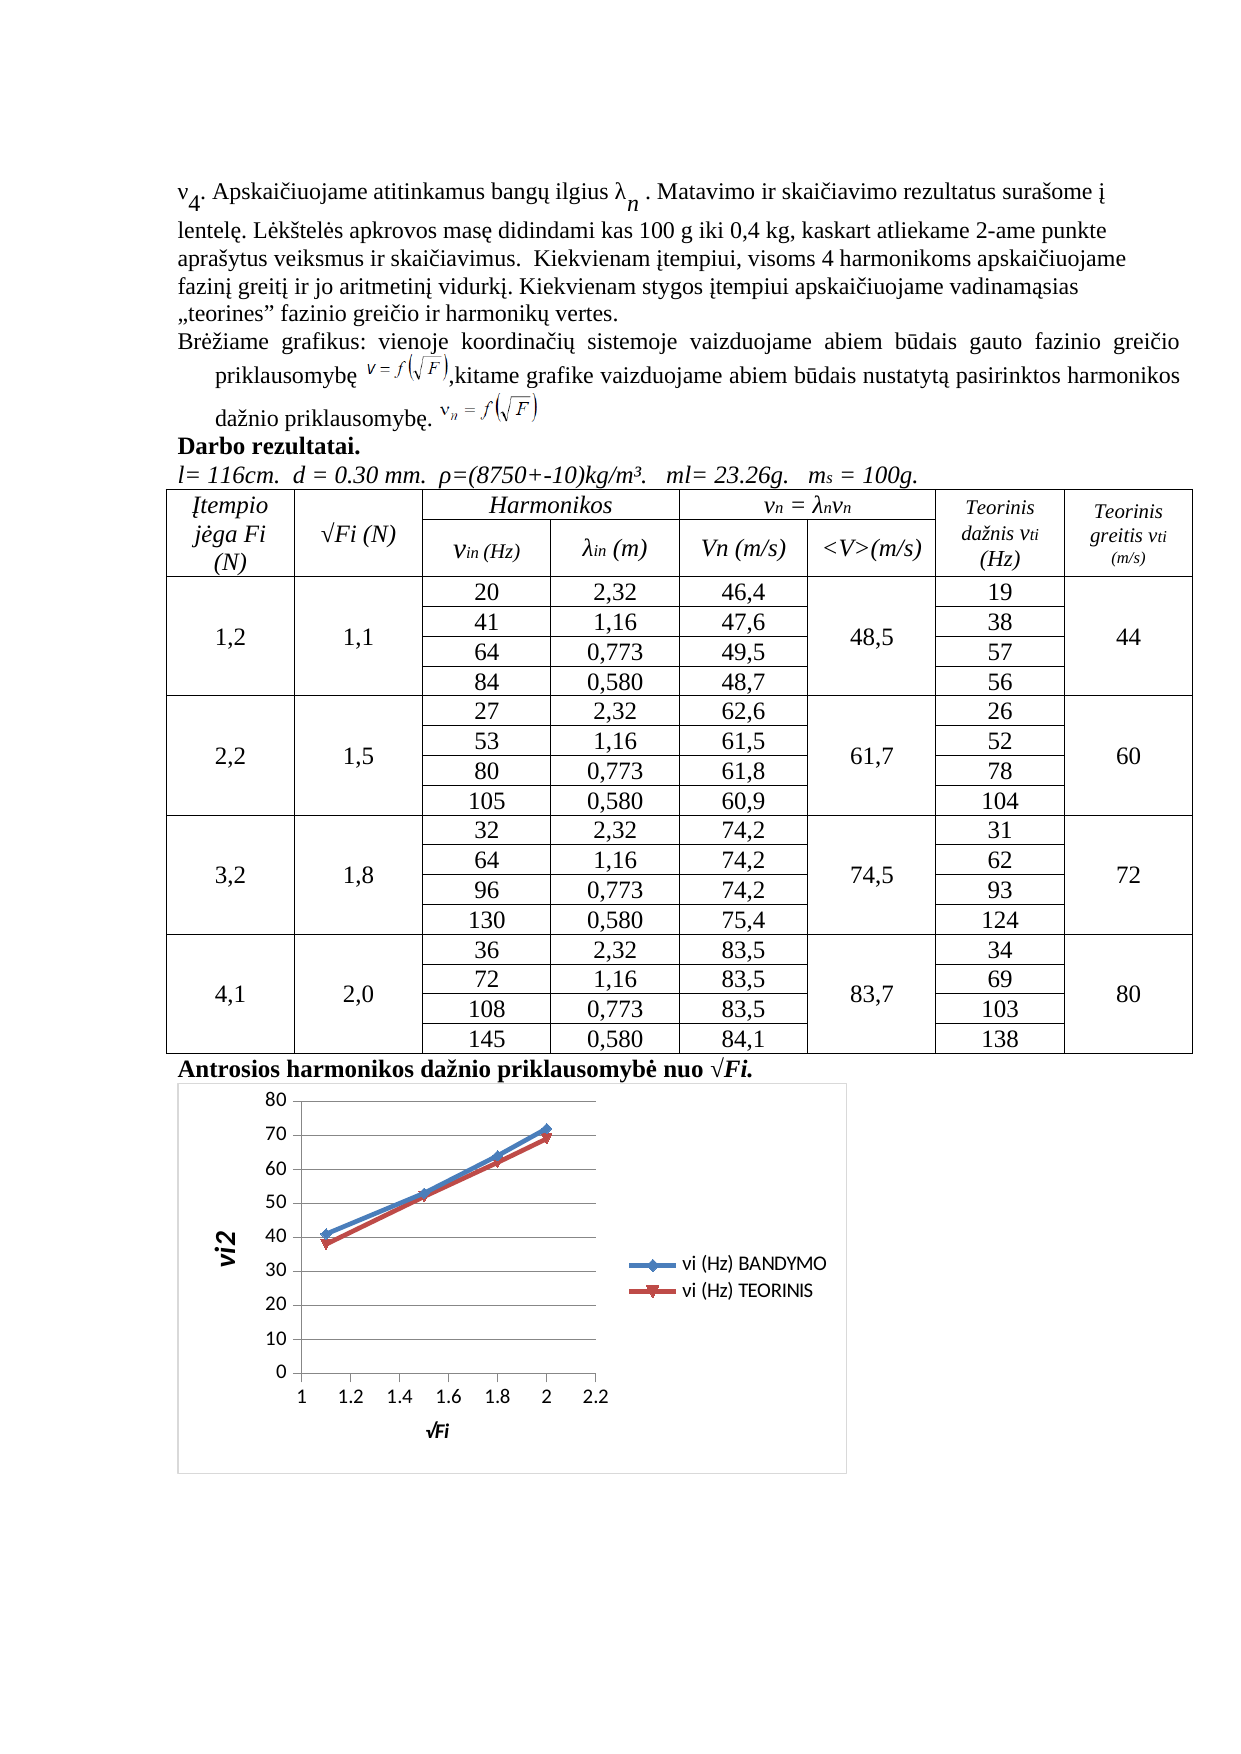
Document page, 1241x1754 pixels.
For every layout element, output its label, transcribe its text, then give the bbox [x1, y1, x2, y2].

table_cell 61,7 [808, 696, 935, 814]
table_cell 3,2 [167, 816, 294, 934]
text l= 116cm. d = 0.30 mm. ρ=(8750+-10)kg/m³. ml= 23.26g. ms = 100g. [177, 460, 1181, 489]
table_cell 75,4 [680, 905, 807, 934]
picture [363, 354, 449, 384]
table_header vn = λnνn [680, 490, 935, 519]
table_cell 38 [936, 607, 1064, 636]
table_cell 104 [936, 786, 1064, 814]
text Antrosios harmonikos dažnio priklausomybė nuo √Fi. [177, 1054, 1181, 1083]
table_header Įtempio jėga Fi (N) [167, 490, 294, 576]
table_cell 53 [423, 726, 550, 755]
table_cell 0,773 [551, 637, 679, 666]
table_cell 83,5 [680, 965, 807, 993]
picture [438, 388, 539, 427]
table_cell <V>(m/s) [808, 520, 935, 576]
table_cell νin (Hz) [423, 520, 550, 576]
table_cell 2,2 [167, 696, 294, 814]
table_cell 124 [936, 905, 1064, 934]
table_header Teorinis greitis vti (m/s) [1065, 490, 1192, 576]
table_cell 1,2 [167, 577, 294, 695]
table_cell 57 [936, 637, 1064, 666]
table_cell 31 [936, 816, 1064, 844]
table_cell 1,16 [551, 845, 679, 874]
table_cell 74,2 [680, 816, 807, 844]
table_cell 0,580 [551, 1024, 679, 1053]
table_cell 62 [936, 845, 1064, 874]
table_cell 60 [1065, 696, 1192, 814]
table_cell 74,2 [680, 845, 807, 874]
table_cell 84 [423, 667, 550, 695]
table_cell 74,5 [808, 816, 935, 934]
table_cell 41 [423, 607, 550, 636]
table_cell 1,5 [295, 696, 422, 814]
table_cell 2,0 [295, 935, 422, 1053]
table_cell 48,5 [808, 577, 935, 695]
table_cell 130 [423, 905, 550, 934]
table_cell 2,32 [551, 577, 679, 606]
table_cell 145 [423, 1024, 550, 1053]
table_cell 49,5 [680, 637, 807, 666]
table_cell Vn (m/s) [680, 520, 807, 576]
table_header Teorinis dažnis νti (Hz) [936, 490, 1064, 576]
table_cell 78 [936, 756, 1064, 785]
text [177, 177, 1181, 327]
table_cell 69 [936, 965, 1064, 993]
table_header √Fi (N) [295, 490, 422, 576]
table_cell 1,16 [551, 607, 679, 636]
table_cell 64 [423, 637, 550, 666]
table_cell 34 [936, 935, 1064, 963]
table_cell 1,8 [295, 816, 422, 934]
table_cell λin (m) [551, 520, 679, 576]
table_cell 36 [423, 935, 550, 963]
table_cell 61,8 [680, 756, 807, 785]
table_cell 47,6 [680, 607, 807, 636]
table_cell 56 [936, 667, 1064, 695]
table_cell 83,5 [680, 994, 807, 1023]
table_cell 0,580 [551, 667, 679, 695]
table_header Harmonikos [423, 490, 679, 519]
table_cell 20 [423, 577, 550, 606]
text Brėžiame grafikus: vienoje koordinačių sistemoje vaizduojame abiem būdais gauto fazinio greičio priklausomybę ,kitame grafike vaizduojame abiem būdais nustatytą pasirinktos harmonikos dažnio priklausomybę. [177, 327, 1181, 431]
table_cell 32 [423, 816, 550, 844]
table_cell 2,32 [551, 935, 679, 963]
text Darbo rezultatai. [177, 431, 1181, 460]
table_cell 2,32 [551, 696, 679, 725]
table_cell 80 [423, 756, 550, 785]
table_cell 62,6 [680, 696, 807, 725]
table_cell 48,7 [680, 667, 807, 695]
table_cell 64 [423, 845, 550, 874]
table_cell 80 [1065, 935, 1192, 1053]
table_cell 83,5 [680, 935, 807, 963]
table_cell 1,16 [551, 726, 679, 755]
table_cell 103 [936, 994, 1064, 1023]
table_cell 0,773 [551, 994, 679, 1023]
table_cell 96 [423, 875, 550, 904]
table_cell 138 [936, 1024, 1064, 1053]
table_cell 46,4 [680, 577, 807, 606]
table_cell 105 [423, 786, 550, 814]
table_cell 44 [1065, 577, 1192, 695]
table_cell 74,2 [680, 875, 807, 904]
table_cell 61,5 [680, 726, 807, 755]
table_cell 93 [936, 875, 1064, 904]
table_cell 1,1 [295, 577, 422, 695]
table_cell 0,773 [551, 875, 679, 904]
table_cell 72 [1065, 816, 1192, 934]
table_cell 0,580 [551, 786, 679, 814]
table_cell 60,9 [680, 786, 807, 814]
table_cell 26 [936, 696, 1064, 725]
table_cell 19 [936, 577, 1064, 606]
table_cell 83,7 [808, 935, 935, 1053]
table_cell 108 [423, 994, 550, 1023]
table_cell 2,32 [551, 816, 679, 844]
table_cell 4,1 [167, 935, 294, 1053]
table_cell 0,580 [551, 905, 679, 934]
table_cell 0,773 [551, 756, 679, 785]
table_cell 52 [936, 726, 1064, 755]
table_cell 84,1 [680, 1024, 807, 1053]
table_cell 27 [423, 696, 550, 725]
table_cell 1,16 [551, 965, 679, 993]
table_cell 72 [423, 965, 550, 993]
